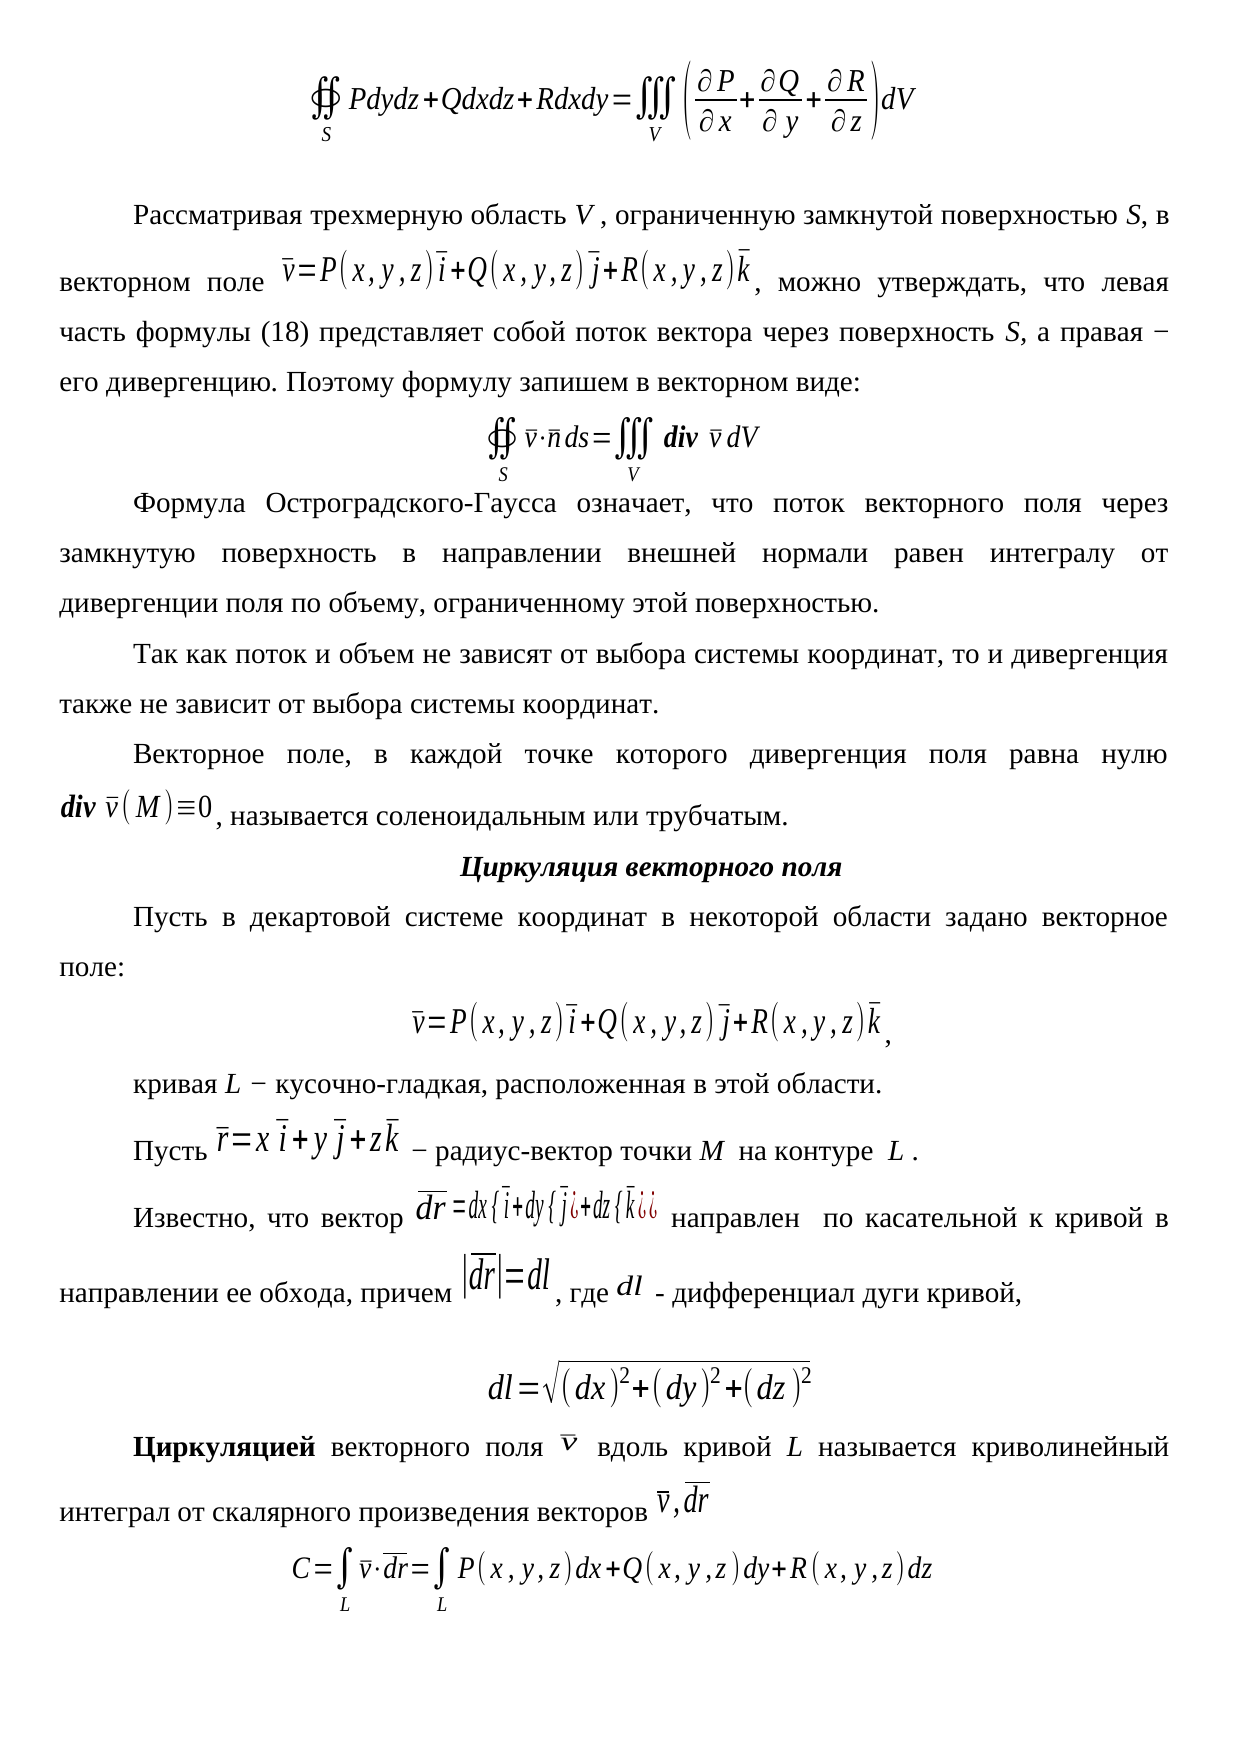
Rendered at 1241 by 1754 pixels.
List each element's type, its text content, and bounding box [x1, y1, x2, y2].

text Формула Остроградского-Гаусса означает, что поток векторного поля через замкнутую поверхность в направлении внешней нормали равен интегралу от дивергенции поля по объему, ограниченному этой поверхностью. [59, 485, 1169, 619]
text Рассматривая трехмерную область V , ограниченную замкнутой поверхностью S, в векторном поле , можно утверждать, что левая часть формулы (18) представляет собой поток вектора через поверхность S, а правая − его дивергенцию. Поэтому формулу запишем в векторном виде: [59, 197, 1169, 398]
text Векторное поле, в каждой точке которого дивергенция поля равна нулю, называется соленоидальным или трубчатым. [59, 736, 1169, 832]
text Так как поток и объем не зависят от выбора системы координат, то и дивергенция также не зависит от выбора системы координат. [59, 636, 1169, 720]
text Пусть − радиус-вектор точки М на контуре L . [59, 1117, 1169, 1167]
text Пусть в декартовой системе координат в некоторой области задано векторное поле: [59, 899, 1169, 983]
text , [59, 1000, 1169, 1050]
text Известно, что вектор направлен по касательной к кривой в направлении ее обхода, причем , где - дифференциал дуги кривой, [59, 1184, 1169, 1308]
text кривая L − кусочно-гладкая, расположенная в этой области. [59, 1067, 1169, 1100]
text Циркуляцией векторного поля вдоль кривой L называется криволинейный интеграл от скалярного произведения векторов [59, 1427, 1169, 1528]
text Циркуляция векторного поля [59, 849, 1169, 882]
